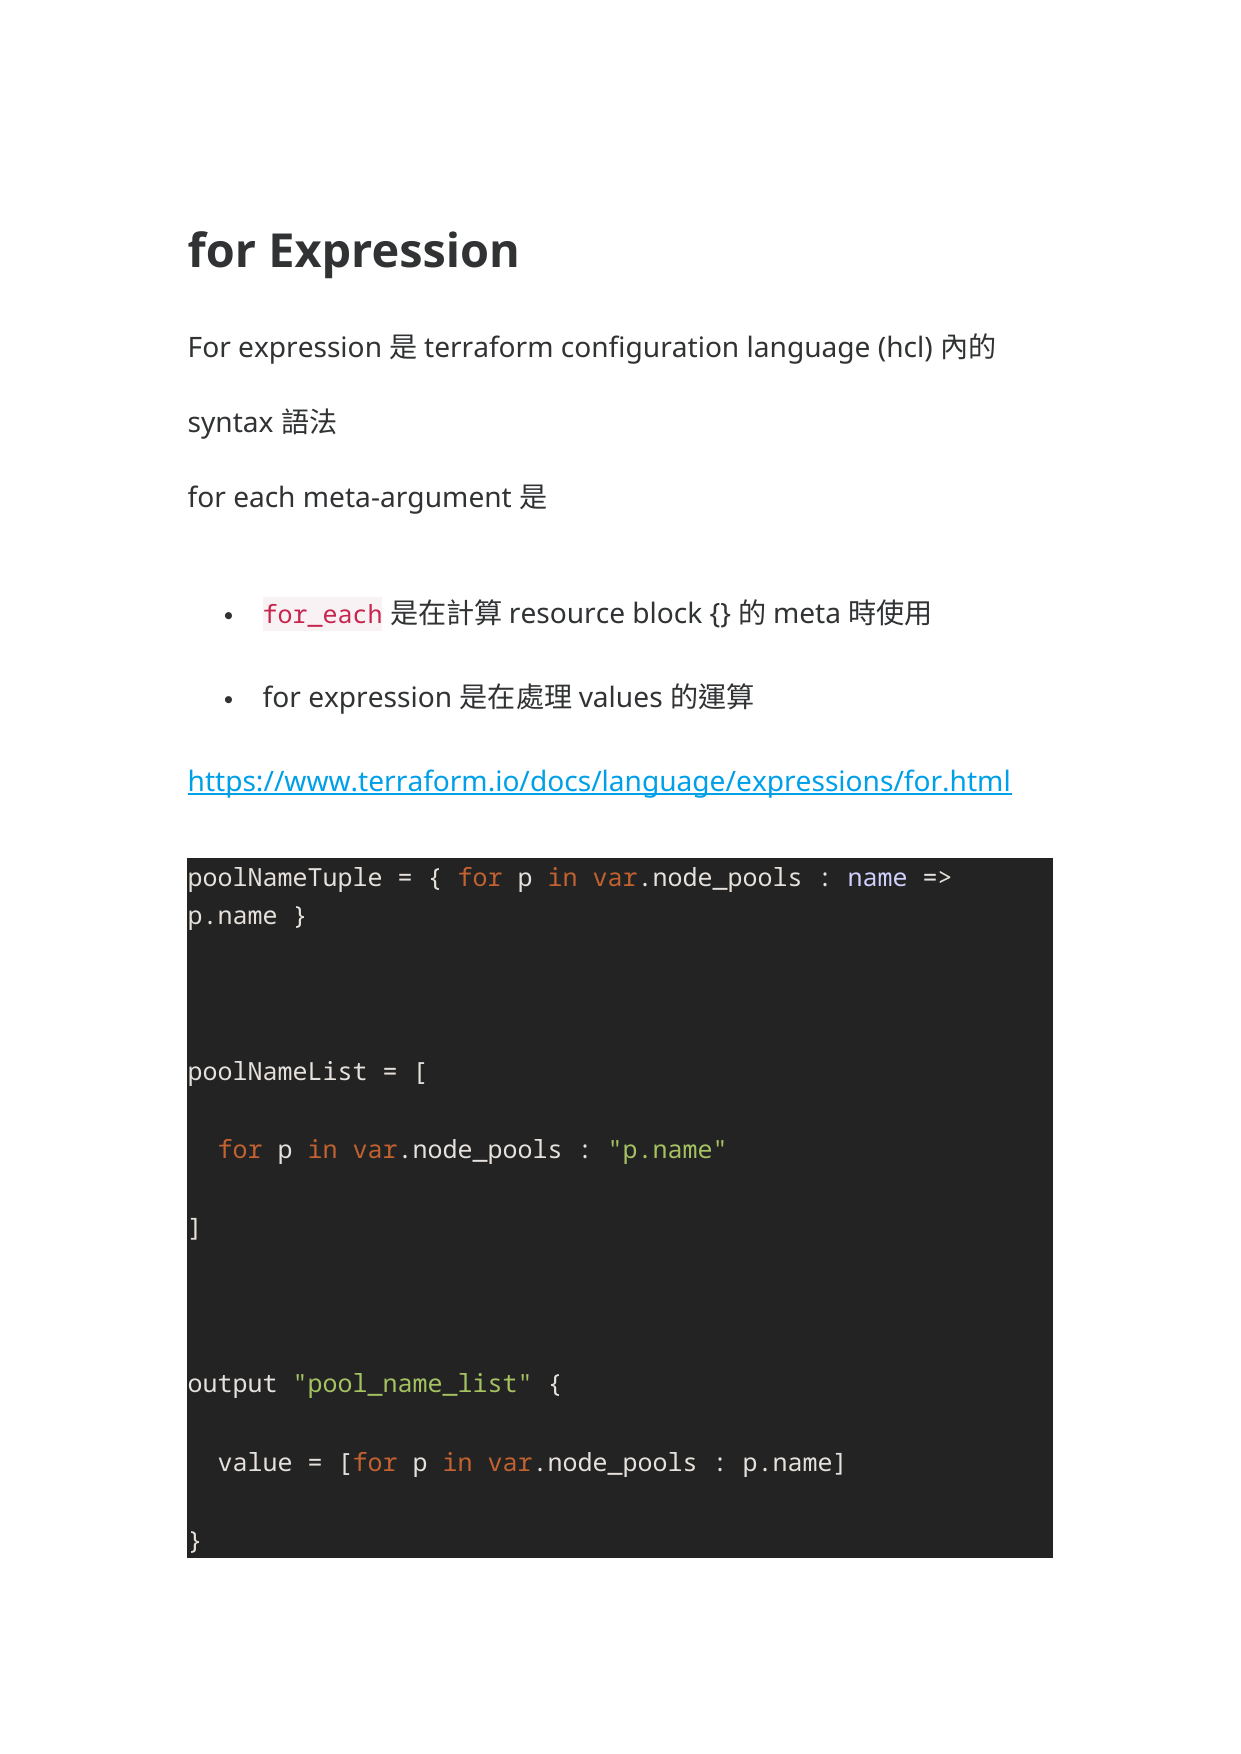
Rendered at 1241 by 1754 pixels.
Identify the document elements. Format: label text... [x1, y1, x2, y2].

text For expression 是 terraform configuration language (hcl) 內的 syntax 語法 for each meta-argument 是 [187, 308, 1053, 533]
text value = [for p in var.node_pools : p.name] [187, 1443, 1053, 1480]
text https://www.terraform.io/docs/language/expressions/for.html [187, 743, 1053, 818]
text poolNameTuple = { for p in var.node_pools : name => p.name } [187, 858, 1053, 933]
text } [187, 1521, 1053, 1558]
list for_each 是在計算 resource block {} 的 meta 時使用 [225, 574, 1053, 649]
text poolNameList = [ [187, 1052, 1053, 1089]
text for p in var.node_pools : "p.name" [187, 1130, 1053, 1168]
list for expression 是在處理 values 的運算 [225, 658, 1053, 733]
text ] [187, 1208, 1053, 1246]
text for Expression [187, 211, 1053, 286]
text output "pool_name_list" { [187, 1364, 1053, 1402]
